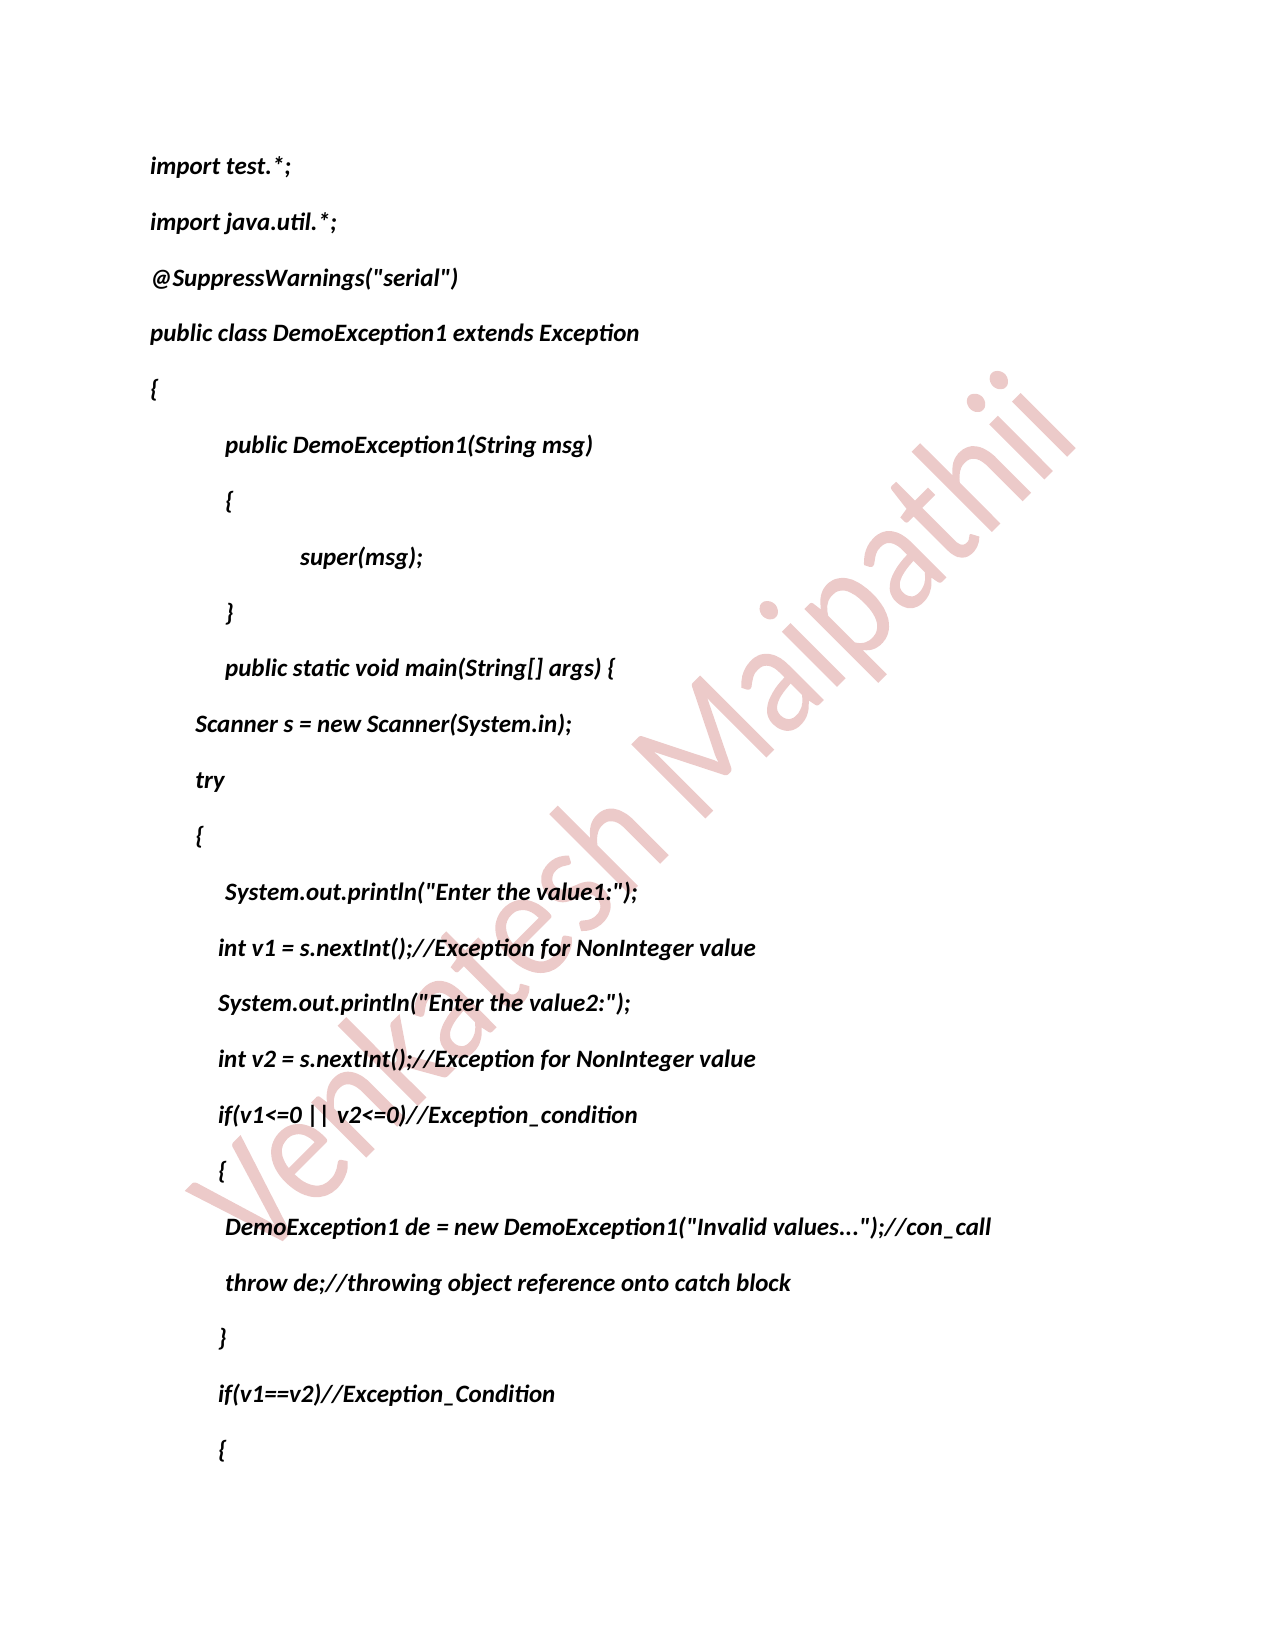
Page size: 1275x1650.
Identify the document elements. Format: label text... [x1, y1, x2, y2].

text import test.*; [150, 150, 1125, 181]
text if(v1==v2)//Exception_Condition [150, 1378, 1125, 1409]
text int v1 = s.nextInt();//Exception for NonInteger value [150, 932, 1125, 962]
text { [150, 820, 1125, 851]
text throw de;//throwing object reference onto catch block [150, 1267, 1125, 1297]
text } [150, 597, 1125, 627]
text try [150, 764, 1125, 795]
text System.out.println("Enter the value2:"); [150, 987, 1125, 1018]
text int v2 = s.nextInt();//Exception for NonInteger value [150, 1043, 1125, 1074]
text { [150, 1434, 1125, 1465]
text System.out.println("Enter the value1:"); [150, 876, 1125, 906]
text public DemoException1(String msg) [150, 429, 1125, 460]
text public static void main(String[] args) { [150, 652, 1125, 683]
text @SuppressWarnings("serial") [150, 262, 1125, 292]
text import java.util.*; [150, 206, 1125, 236]
text if(v1<=0 || v2<=0)//Exception_condition [150, 1099, 1125, 1130]
text super(msg); [150, 541, 1125, 571]
text Scanner s = new Scanner(System.in); [150, 708, 1125, 739]
text public class DemoException1 extends Exception [150, 317, 1125, 348]
text { [150, 485, 1125, 516]
text DemoException1 de = new DemoException1("Invalid values...");//con_call [150, 1211, 1125, 1241]
text } [150, 1322, 1125, 1353]
text { [150, 1155, 1125, 1186]
text { [150, 373, 1125, 404]
